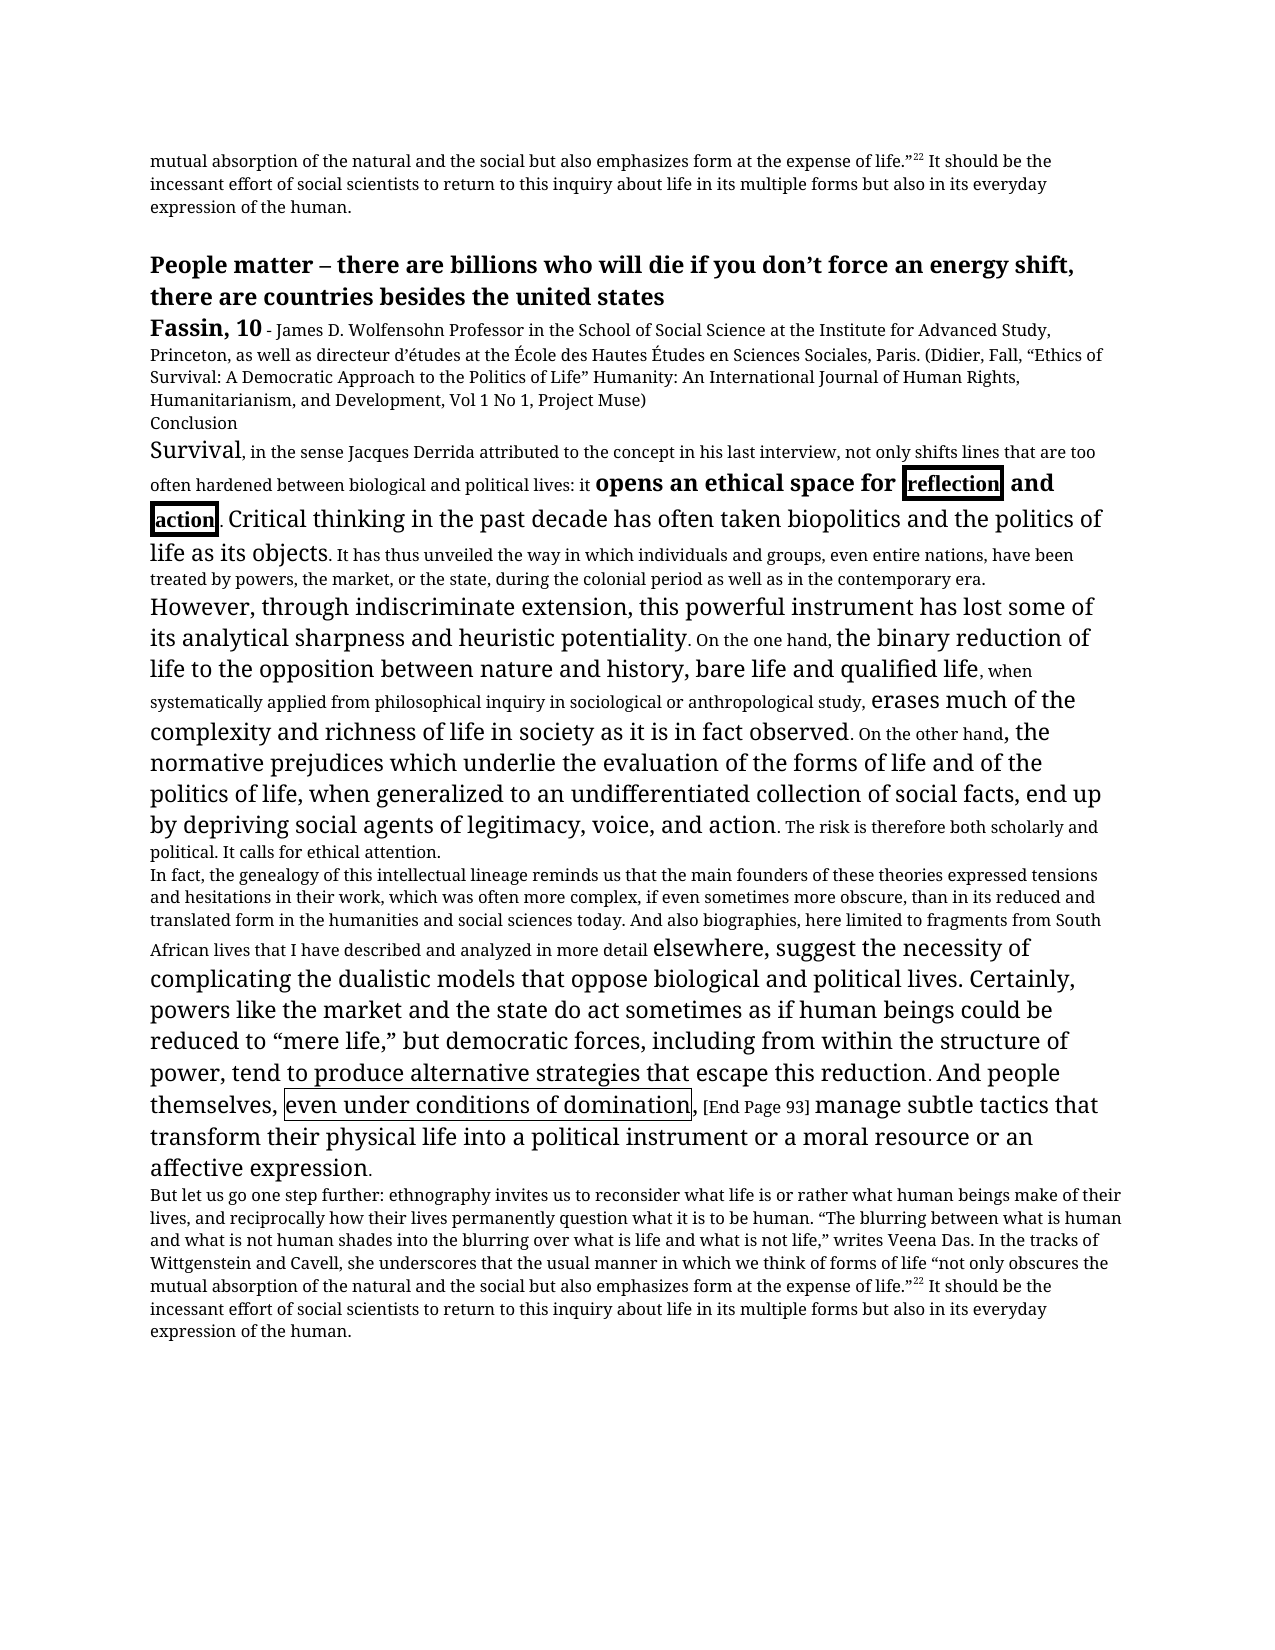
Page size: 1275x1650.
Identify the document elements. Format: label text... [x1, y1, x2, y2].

text Fassin, 10 - James D. Wolfensohn Professor in the School of Social Science at the Institute for Advanced Study, Princeton, as well as directeur d’études at the École des Hautes Études en Sciences Sociales, Paris. (Didier, Fall, “Ethics of Survival: A Democratic Approach to the Politics of Life” Humanity: An International Journal of Human Rights, Humanitarianism, and Development, Vol 1 No 1, Project Muse) [150, 312, 1125, 411]
text However, through indiscriminate extension, this powerful instrument has lost some of its analytical sharpness and heuristic potentiality. On the one hand, the binary reduction of life to the opposition between nature and history, bare life and qualified life, when systematically applied from philosophical inquiry in sociological or anthropological study, erases much of the complexity and richness of life in society as it is in fact observed. On the other hand, the normative prejudices which underlie the evaluation of the forms of life and of the politics of life, when generalized to an undifferentiated collection of social facts, end up by depriving social agents of legitimacy, voice, and action. The risk is therefore both scholarly and political. It calls for ethical attention. [150, 591, 1125, 863]
text Conclusion [150, 411, 1125, 434]
text Survival, in the sense Jacques Derrida attributed to the concept in his last interview, not only shifts lines that are too often hardened between biological and political lives: it opens an ethical space for reflection and action. Critical thinking in the past decade has often taken biopolitics and the politics of life as its objects. It has thus unveiled the way in which individuals and groups, even entire nations, have been treated by powers, the market, or the state, during the colonial period as well as in the contemporary era. [150, 434, 1125, 591]
text People matter – there are billions who will die if you don’t force an energy shift, there are countries besides the united states [150, 249, 1125, 312]
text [150, 150, 1125, 218]
text In fact, the genealogy of this intellectual lineage reminds us that the main founders of these theories expressed tensions and hesitations in their work, which was often more complex, if even sometimes more obscure, than in its reduced and translated form in the humanities and social sciences today. And also biographies, here limited to fragments from South African lives that I have described and analyzed in more detail elsewhere, suggest the necessity of complicating the dualistic models that oppose biological and political lives. Certainly, powers like the market and the state do act sometimes as if human beings could be reduced to “mere life,” but democratic forces, including from within the structure of power, tend to produce alternative strategies that escape this reduction. And people themselves, even under conditions of domination, [End Page 93] manage subtle tactics that transform their physical life into a political instrument or a moral resource or an affective expression. [150, 863, 1125, 1183]
